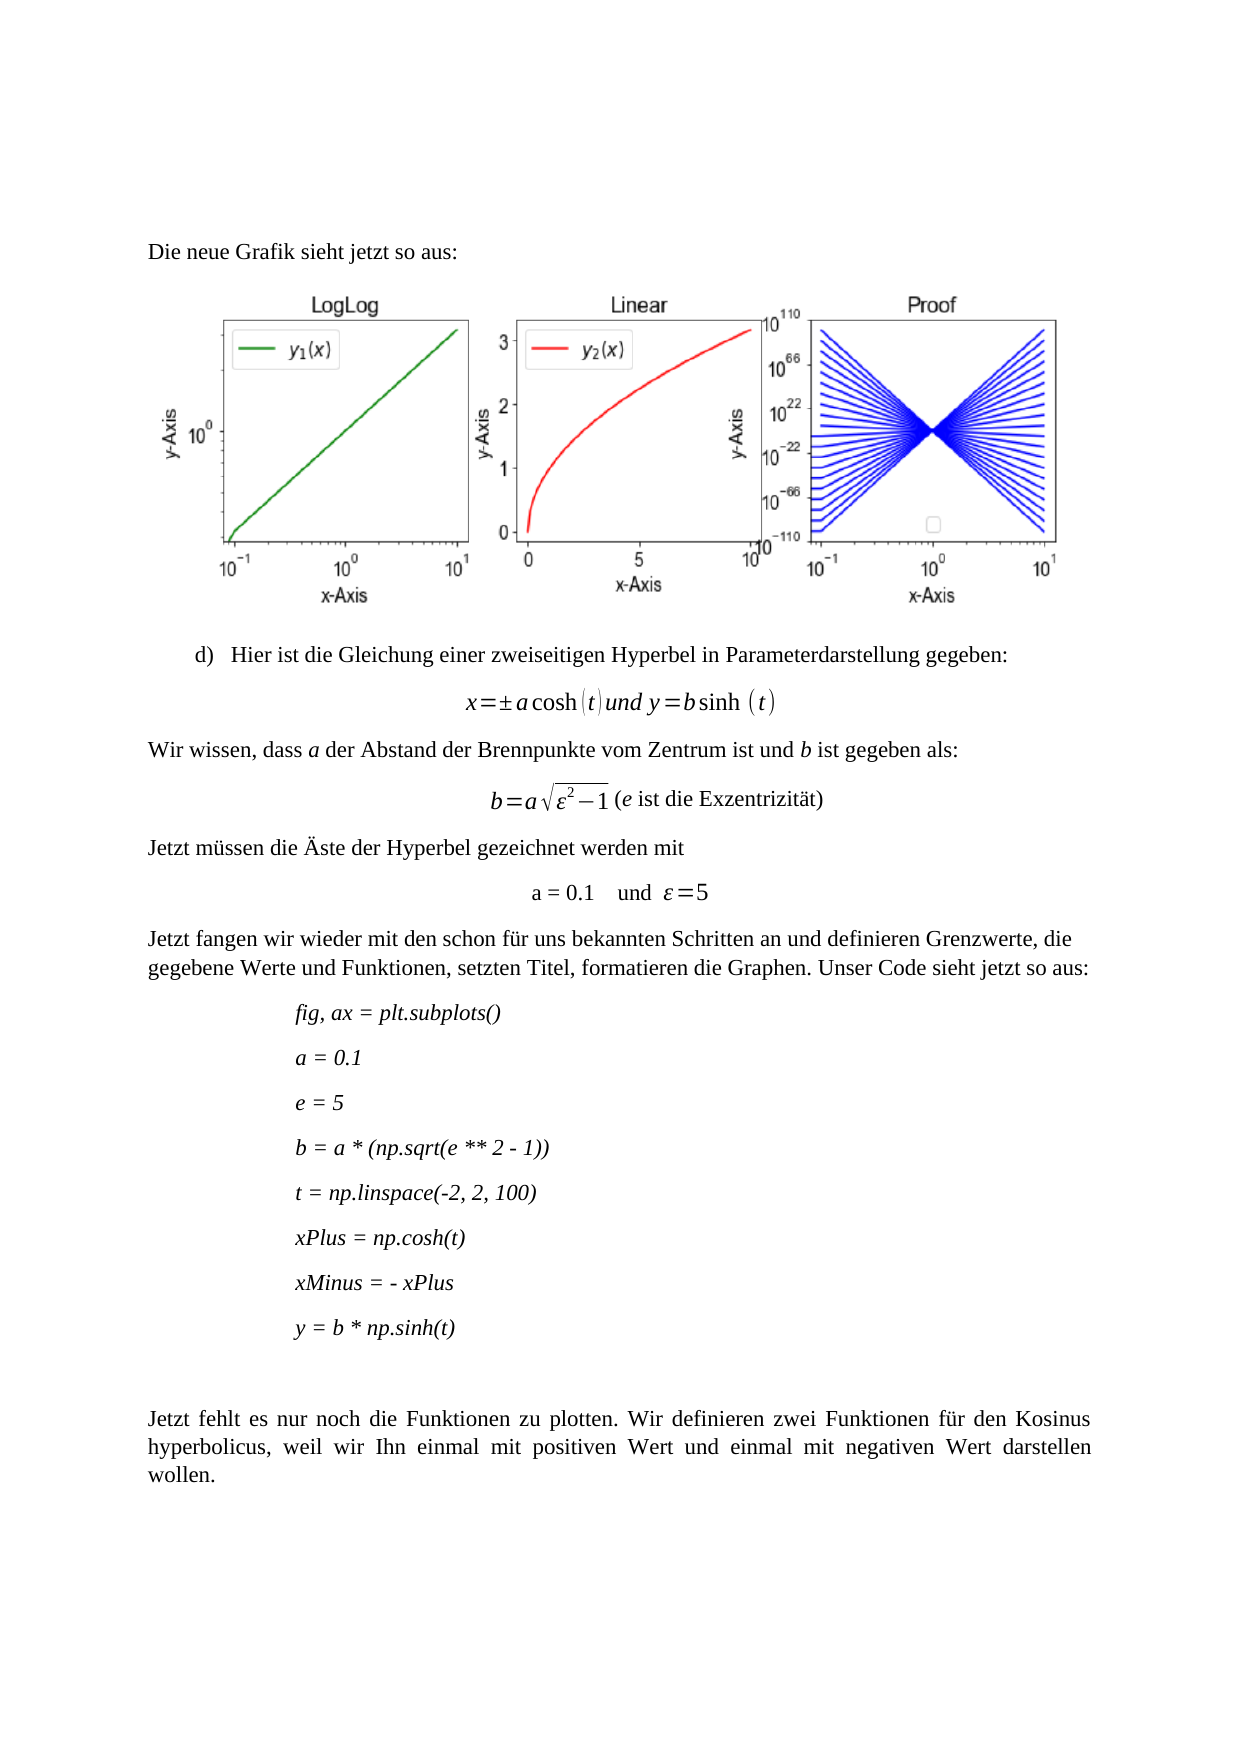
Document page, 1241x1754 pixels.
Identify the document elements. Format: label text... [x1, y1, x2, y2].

text e = 5 [221, 1089, 1093, 1115]
picture [147, 282, 1093, 623]
text y = b * np.sinh(t) [221, 1314, 1093, 1341]
text xPlus = np.cosh(t) [221, 1224, 1093, 1251]
text Jetzt müssen die Äste der Hyperbel gezeichnet werden mit [148, 834, 1093, 860]
text fig, ax = plt.subplots() [221, 999, 1093, 1025]
text t = np.linspace(-2, 2, 100) [221, 1179, 1093, 1206]
text a = 0.1 [221, 1044, 1093, 1070]
text xMinus = - xPlus [221, 1269, 1093, 1296]
text Jetzt fehlt es nur noch die Funktionen zu plotten. Wir definieren zwei Funktionen für den Kosinus hyperbolicus, weil wir Ihn einmal mit positiven Wert und einmal mit negativen Wert darstellen wollen. [148, 1405, 1093, 1488]
text a = 0.1 und [148, 879, 1093, 906]
text Die neue Grafik sieht jetzt so aus: [148, 238, 1093, 264]
text (e ist die Exzentrizität) [148, 781, 1093, 815]
text d) Hier ist die Gleichung einer zweiseitigen Hyperbel in Parameterdarstellung gegeben: [194, 641, 1093, 668]
text Jetzt fangen wir wieder mit den schon für uns bekannten Schritten an und definieren Grenzwerte, die gegebene Werte und Funktionen, setzten Titel, formatieren die Graphen. Unser Code sieht jetzt so aus: [148, 925, 1093, 980]
text b = a * (np.sqrt(e ** 2 - 1)) [221, 1134, 1093, 1160]
text Wir wissen, dass a der Abstand der Brennpunkte vom Zentrum ist und b ist gegeben als: [148, 736, 1093, 763]
